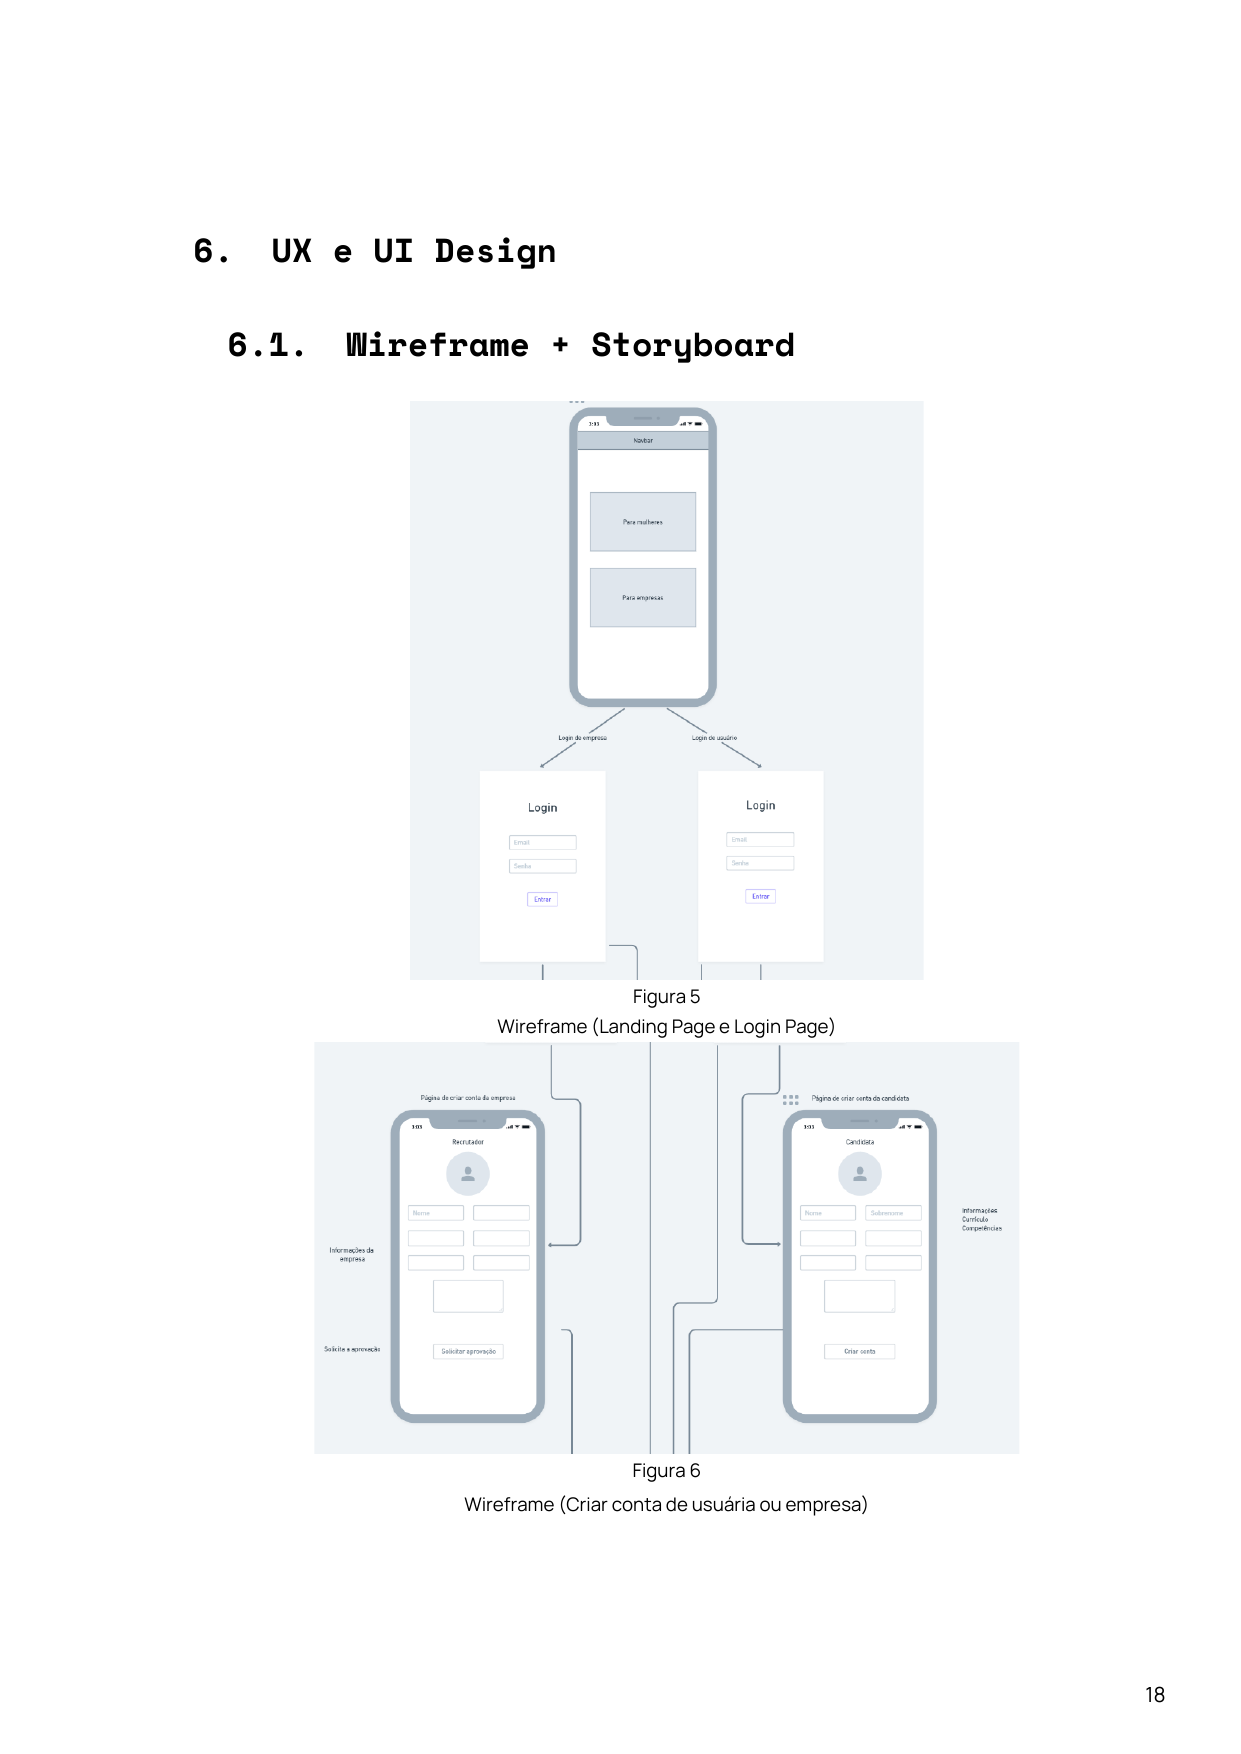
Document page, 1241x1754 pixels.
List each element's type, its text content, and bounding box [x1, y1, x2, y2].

text Figura 5 [168, 983, 1165, 1009]
text Wireframe (Criar conta de usuária ou empresa) [168, 1491, 1165, 1517]
picture [410, 401, 924, 980]
picture [314, 1042, 1020, 1454]
text Figura 6 [168, 1458, 1165, 1483]
subtitle Wireframe + Storyboard [309, 319, 1165, 369]
subtitle UX e UI Design [234, 225, 1165, 274]
text Wireframe (Landing Page e Login Page) [168, 1013, 1165, 1039]
